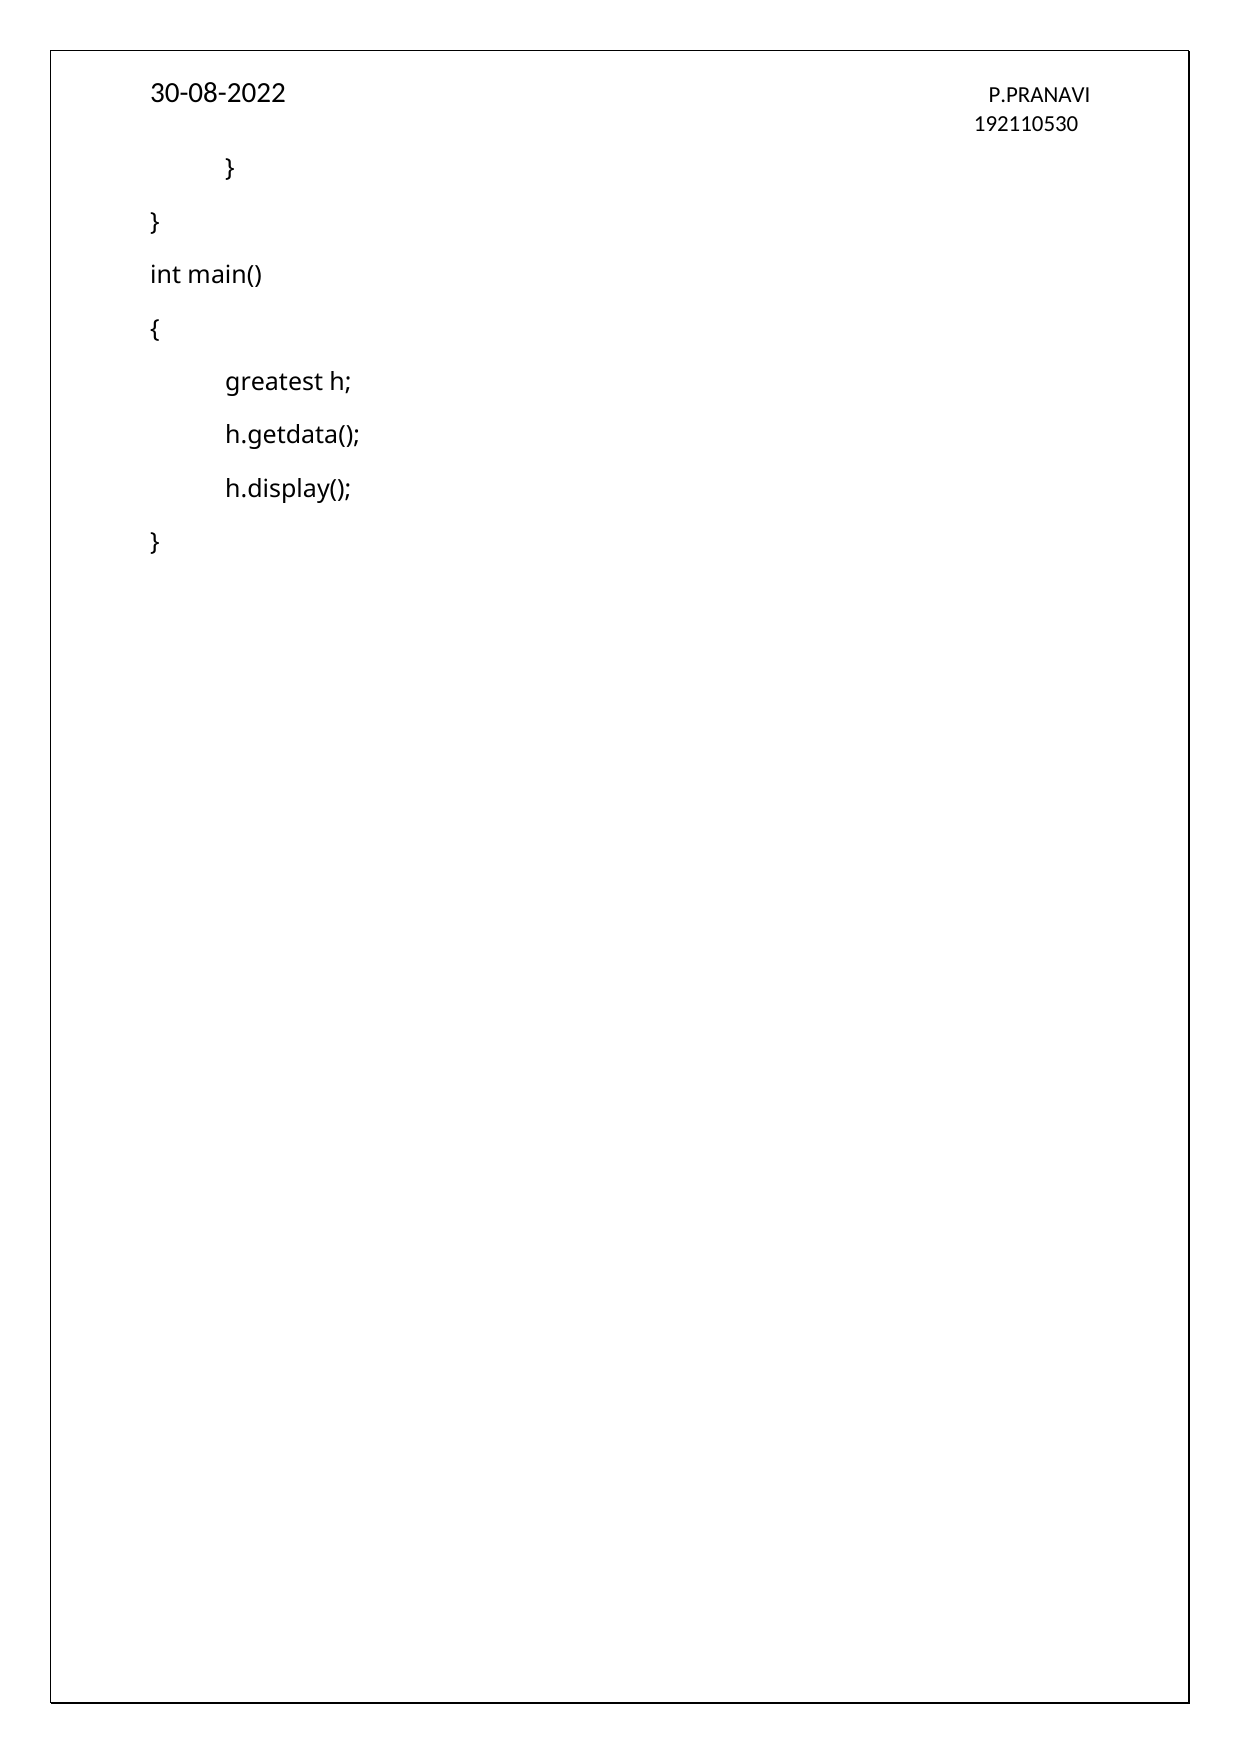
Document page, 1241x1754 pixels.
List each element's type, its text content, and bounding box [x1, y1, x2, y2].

text greatest h; [150, 364, 1089, 398]
text h.getdata(); [150, 417, 1089, 451]
text { [150, 310, 1089, 344]
text } [150, 150, 1089, 184]
text } [150, 524, 1089, 558]
text int main() [150, 257, 1089, 291]
text h.display(); [150, 471, 1089, 505]
text } [150, 203, 1089, 237]
